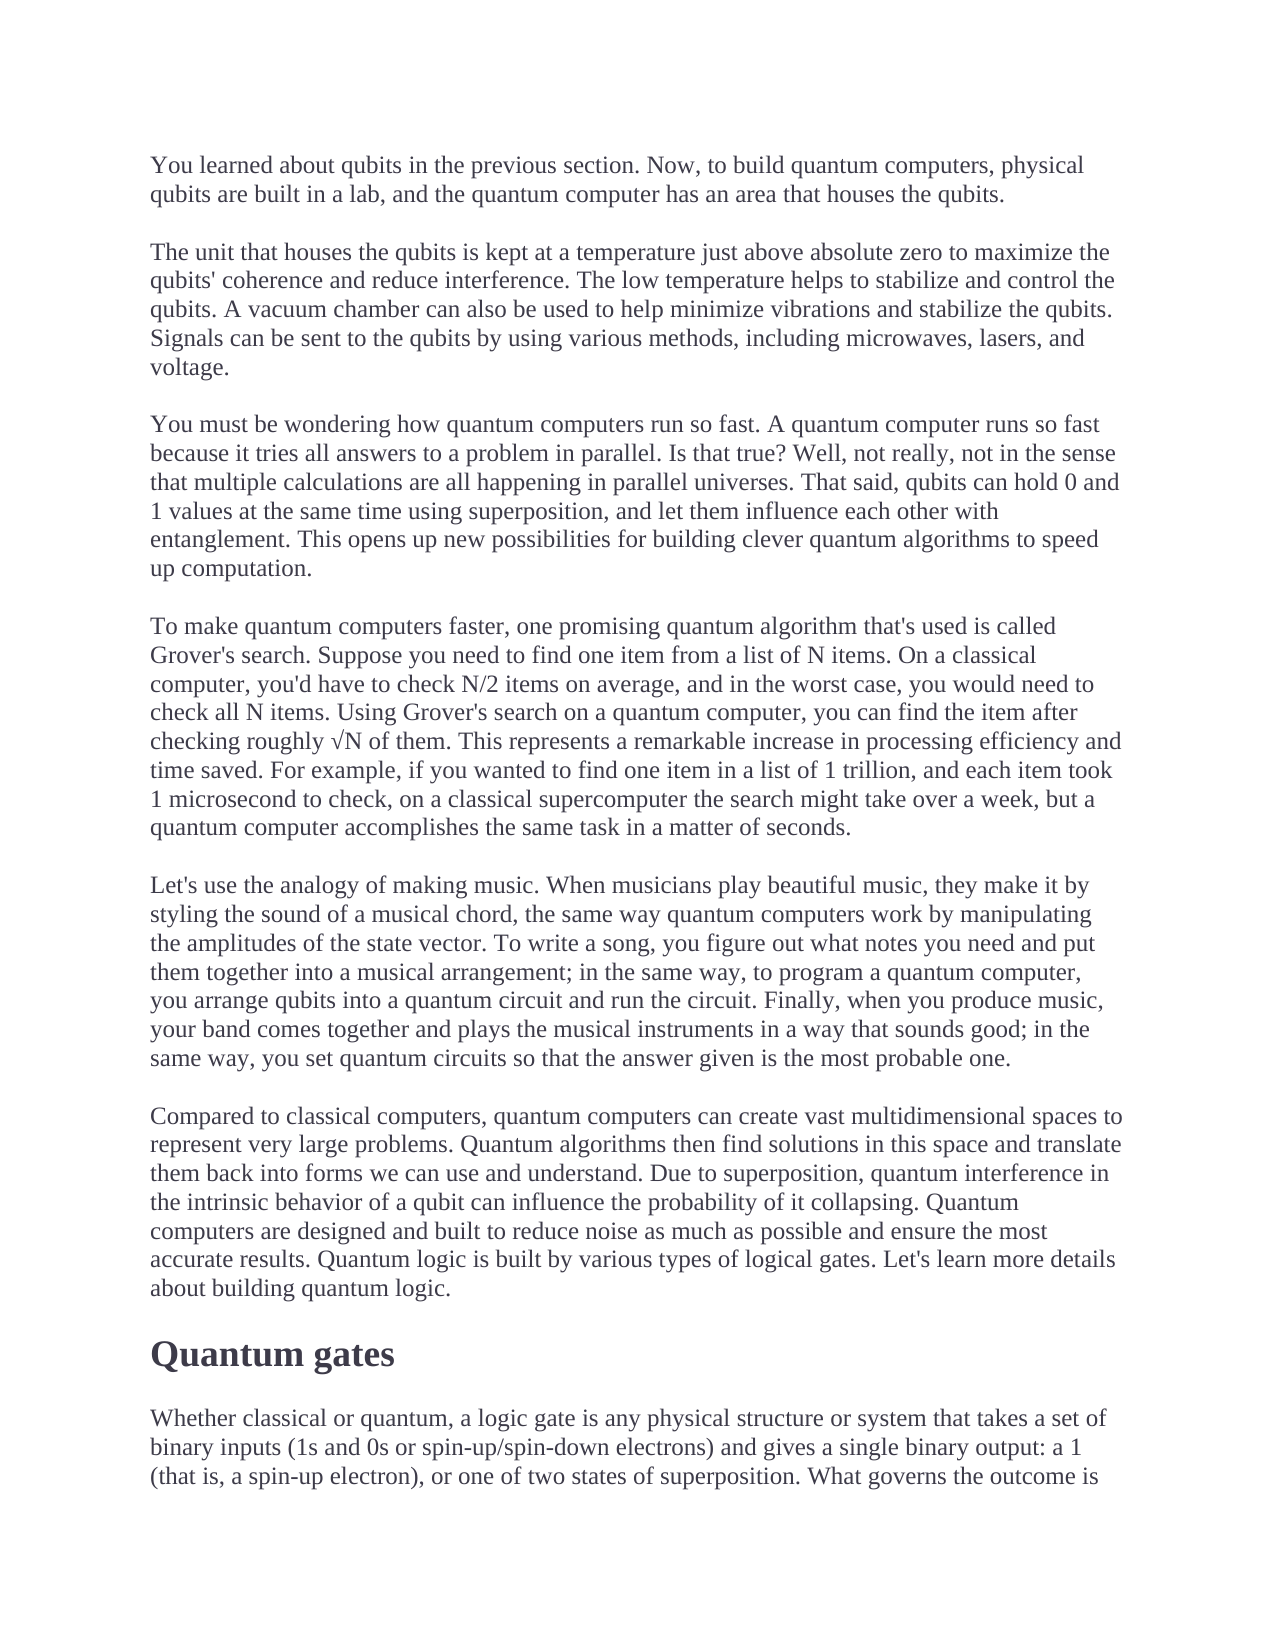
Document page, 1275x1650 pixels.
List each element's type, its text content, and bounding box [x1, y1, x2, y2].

text Let's use the analogy of making music. When musicians play beautiful music, they make it by styling the sound of a musical chord, the same way quantum computers work by manipulating the amplitudes of the state vector. To write a song, you figure out what notes you need and put them together into a musical arrangement; in the same way, to program a quantum computer, you arrange qubits into a quantum circuit and run the circuit. Finally, when you produce music, your band comes together and plays the musical instruments in a way that sounds good; in the same way, you set quantum circuits so that the answer given is the most probable one. [150, 870, 1125, 1072]
text The unit that houses the qubits is kept at a temperature just above absolute zero to maximize the qubits' coherence and reduce interference. The low temperature helps to stabilize and control the qubits. A vacuum chamber can also be used to help minimize vibrations and stabilize the qubits. Signals can be sent to the qubits by using various methods, including microwaves, lasers, and voltage. [150, 237, 1125, 380]
text You learned about qubits in the previous section. Now, to build quantum computers, physical qubits are built in a lab, and the quantum computer has an area that houses the qubits. [150, 150, 1125, 207]
text To make quantum computers faster, one promising quantum algorithm that's used is called Grover's search. Suppose you need to find one item from a list of N items. On a classical computer, you'd have to check N/2 items on average, and in the worst case, you would need to check all N items. Using Grover's search on a quantum computer, you can find the item after checking roughly √N of them. This represents a remarkable increase in processing efficiency and time saved. For example, if you wanted to find one item in a list of 1 trillion, and each item took 1 microsecond to check, on a classical supercomputer the search might take over a week, but a quantum computer accomplishes the same task in a matter of seconds. [150, 611, 1125, 841]
text You must be wondering how quantum computers run so fast. A quantum computer runs so fast because it tries all answers to a problem in parallel. Is that true? Well, not really, not in the sense that multiple calculations are all happening in parallel universes. That said, qubits can hold 0 and 1 values at the same time using superposition, and let them influence each other with entanglement. This opens up new possibilities for building clever quantum algorithms to speed up computation. [150, 409, 1125, 582]
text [150, 1403, 1125, 1490]
text Quantum gates [150, 1331, 1125, 1374]
text Compared to classical computers, quantum computers can create vast multidimensional spaces to represent very large problems. Quantum algorithms then find solutions in this space and translate them back into forms we can use and understand. Due to superposition, quantum interference in the intrinsic behavior of a qubit can influence the probability of it collapsing. Quantum computers are designed and built to reduce noise as much as possible and ensure the most accurate results. Quantum logic is built by various types of logical gates. Let's learn more details about building quantum logic. [150, 1101, 1125, 1302]
